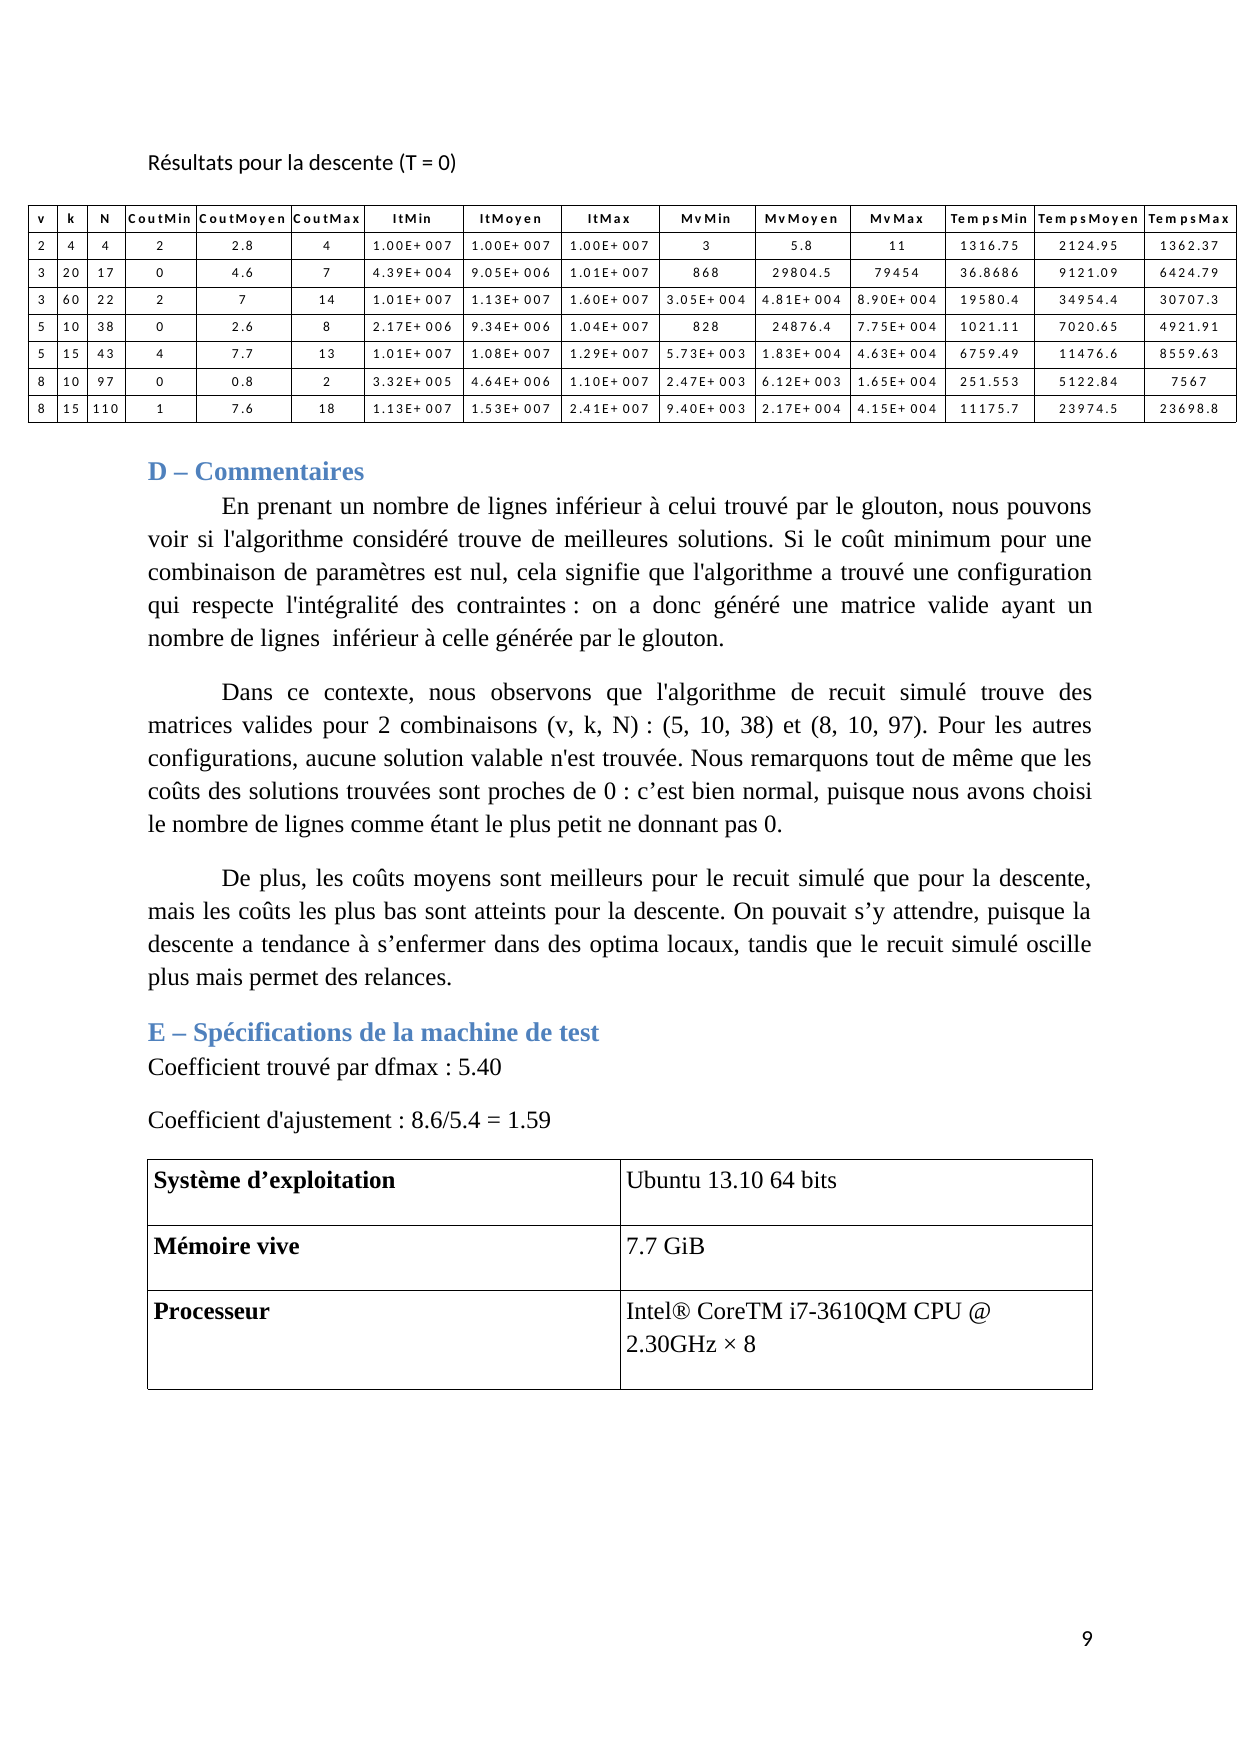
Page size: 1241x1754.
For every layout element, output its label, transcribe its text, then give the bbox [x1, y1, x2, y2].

subtitle D – Commentaires [197, 260, 291, 287]
subtitle D – Commentaires [365, 315, 463, 341]
subtitle D – Commentaires [292, 396, 364, 422]
subtitle D – Commentaires [851, 288, 945, 314]
subtitle D – Commentaires [365, 342, 463, 368]
subtitle D – Commentaires [197, 369, 291, 395]
table_cell Processeur [148, 1291, 620, 1388]
subtitle D – Commentaires [946, 396, 1034, 422]
subtitle D – Commentaires [562, 288, 659, 314]
subtitle D – Commentaires [660, 369, 755, 395]
subtitle D – Commentaires [148, 342, 196, 368]
subtitle D – Commentaires [365, 396, 463, 422]
subtitle D – Commentaires [756, 233, 850, 259]
subtitle D – Commentaires [1035, 369, 1093, 395]
subtitle D – Commentaires [756, 369, 850, 395]
subtitle D – Commentaires [197, 206, 291, 232]
subtitle D – Commentaires [292, 288, 364, 314]
subtitle D – Commentaires [562, 369, 659, 395]
subtitle D – Commentaires [851, 396, 945, 422]
subtitle D – Commentaires [660, 206, 755, 232]
subtitle D – Commentaires [851, 342, 945, 368]
subtitle D – Commentaires [946, 233, 1034, 259]
subtitle D – Commentaires [197, 288, 291, 314]
subtitle D – Commentaires [851, 206, 945, 232]
subtitle D – Commentaires [1035, 206, 1093, 232]
text Coefficient d'ajustement : 8.6/5.4 = 1.59 [148, 1105, 1093, 1134]
subtitle D – Commentaires [292, 233, 364, 259]
subtitle D – Commentaires [1035, 315, 1093, 341]
subtitle D – Commentaires [756, 342, 850, 368]
subtitle D – Commentaires [197, 396, 291, 422]
subtitle D – Commentaires [148, 260, 196, 287]
subtitle D – Commentaires [851, 260, 945, 287]
subtitle D – Commentaires [292, 315, 364, 341]
subtitle D – Commentaires [851, 233, 945, 259]
subtitle D – Commentaires [660, 260, 755, 287]
text Coefficient trouvé par dfmax : 5.40 [148, 1052, 1093, 1080]
subtitle D – Commentaires [148, 369, 196, 395]
subtitle D – Commentaires [562, 342, 659, 368]
subtitle D – Commentaires [851, 369, 945, 395]
subtitle D – Commentaires [365, 233, 463, 259]
subtitle D – Commentaires [660, 233, 755, 259]
subtitle D – Commentaires [365, 369, 463, 395]
subtitle D – Commentaires [292, 206, 364, 232]
subtitle D – Commentaires [464, 396, 561, 422]
subtitle D – Commentaires [946, 369, 1034, 395]
subtitle D – Commentaires [365, 206, 463, 232]
subtitle D – Commentaires [756, 288, 850, 314]
subtitle D – Commentaires [756, 315, 850, 341]
subtitle D – Commentaires [365, 260, 463, 287]
subtitle D – Commentaires [148, 233, 196, 259]
subtitle D – Commentaires [464, 369, 561, 395]
subtitle D – Commentaires [464, 260, 561, 287]
subtitle D – Commentaires [464, 206, 561, 232]
subtitle E – Spécifications de la machine de test [148, 1016, 1093, 1047]
subtitle D – Commentaires [1035, 260, 1093, 287]
subtitle D – Commentaires [148, 288, 196, 314]
subtitle D – Commentaires [292, 342, 364, 368]
subtitle D – Commentaires [292, 369, 364, 395]
subtitle D – Commentaires [946, 288, 1034, 314]
subtitle D – Commentaires [756, 260, 850, 287]
subtitle D – Commentaires [1035, 396, 1093, 422]
subtitle D – Commentaires [197, 342, 291, 368]
subtitle D – Commentaires [660, 315, 755, 341]
table_cell Intel® CoreTM i7-3610QM CPU @ 2.30GHz × 8 [621, 1291, 1092, 1388]
subtitle D – Commentaires [660, 288, 755, 314]
text Dans ce contexte, nous observons que l'algorithme de recuit simulé trouve des matrices valides pour 2 combinaisons (v, k, N) : (5, 10, 38) et (8, 10, 97). Pour les autres configurations, aucune solution valable n'est trouvée. Nous remarquons tout de même que les coûts des solutions trouvées sont proches de 0 : c’est bien normal, puisque nous avons choisi le nombre de lignes comme étant le plus petit ne donnant pas 0. [148, 677, 1093, 838]
subtitle D – Commentaires [1035, 342, 1093, 368]
subtitle D – Commentaires [1035, 233, 1093, 259]
subtitle D – Commentaires [148, 423, 1093, 486]
subtitle D – Commentaires [660, 342, 755, 368]
subtitle D – Commentaires [292, 260, 364, 287]
subtitle D – Commentaires [851, 315, 945, 341]
subtitle D – Commentaires [197, 233, 291, 259]
subtitle D – Commentaires [562, 260, 659, 287]
subtitle D – Commentaires [946, 342, 1034, 368]
subtitle D – Commentaires [946, 206, 1034, 232]
subtitle D – Commentaires [562, 233, 659, 259]
subtitle D – Commentaires [148, 396, 196, 422]
table_cell Mémoire vive [148, 1226, 620, 1290]
text De plus, les coûts moyens sont meilleurs pour le recuit simulé que pour la descente, mais les coûts les plus bas sont atteints pour la descente. On pouvait s’y attendre, puisque la descente a tendance à s’enfermer dans des optima locaux, tandis que le recuit simulé oscille plus mais permet des relances. [148, 863, 1093, 991]
subtitle D – Commentaires [946, 315, 1034, 341]
subtitle D – Commentaires [562, 315, 659, 341]
subtitle D – Commentaires [464, 342, 561, 368]
table_header Système d’exploitation [148, 1160, 620, 1225]
text En prenant un nombre de lignes inférieur à celui trouvé par le glouton, nous pouvons voir si l'algorithme considéré trouve de meilleures solutions. Si le coût minimum pour une combinaison de paramètres est nul, cela signifie que l'algorithme a trouvé une configuration qui respecte l'intégralité des contraintes : on a donc généré une matrice valide ayant un nombre de lignes inférieur à celle générée par le glouton. [148, 491, 1093, 652]
table_header Ubuntu 13.10 64 bits [621, 1160, 1092, 1225]
subtitle D – Commentaires [946, 260, 1034, 287]
subtitle D – Commentaires [148, 206, 196, 232]
subtitle D – Commentaires [148, 315, 196, 341]
subtitle D – Commentaires [562, 396, 659, 422]
table_cell 7.7 GiB [621, 1226, 1092, 1290]
subtitle D – Commentaires [464, 288, 561, 314]
subtitle D – Commentaires [464, 233, 561, 259]
subtitle D – Commentaires [660, 396, 755, 422]
subtitle D – Commentaires [197, 315, 291, 341]
subtitle D – Commentaires [756, 206, 850, 232]
subtitle D – Commentaires [464, 315, 561, 341]
subtitle D – Commentaires [562, 206, 659, 232]
text Résultats pour la descente (T = 0) [148, 148, 1093, 176]
subtitle D – Commentaires [756, 396, 850, 422]
subtitle D – Commentaires [365, 288, 463, 314]
subtitle D – Commentaires [1035, 288, 1093, 314]
